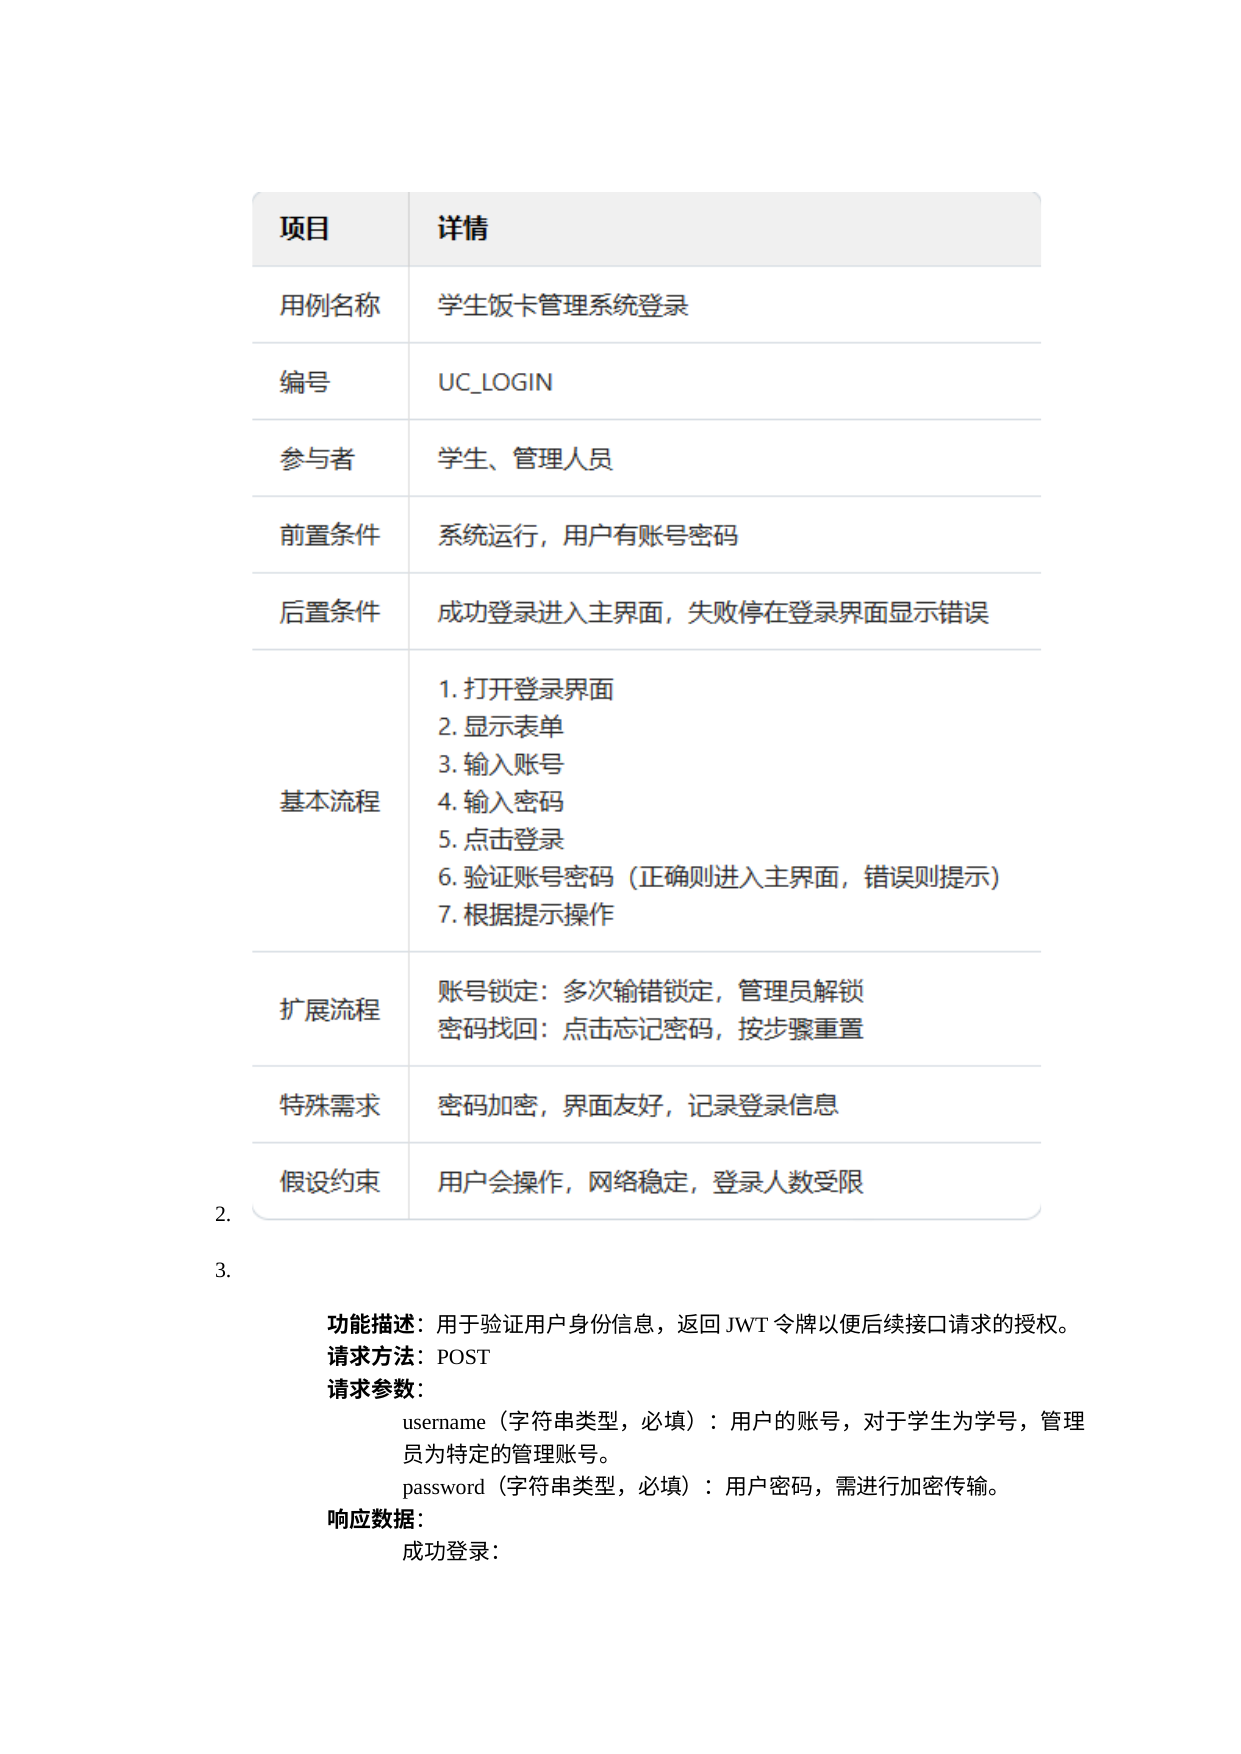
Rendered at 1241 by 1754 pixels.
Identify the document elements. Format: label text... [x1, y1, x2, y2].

picture [252, 192, 1042, 1222]
text username（字符串类型，必填）：用户的账号，对于学生为学号，管理员为特定的管理账号。 [402, 1404, 1087, 1469]
text 请求参数： [327, 1371, 1087, 1404]
text 请求方法：POST [327, 1339, 1087, 1371]
text 成功登录： [402, 1534, 1087, 1566]
text password（字符串类型，必填）：用户密码，需进行加密传输。 [402, 1469, 1087, 1501]
text 功能描述：用于验证用户身份信息，返回 JWT 令牌以便后续接口请求的授权。 [327, 1306, 1087, 1339]
text 响应数据： [327, 1501, 1087, 1534]
